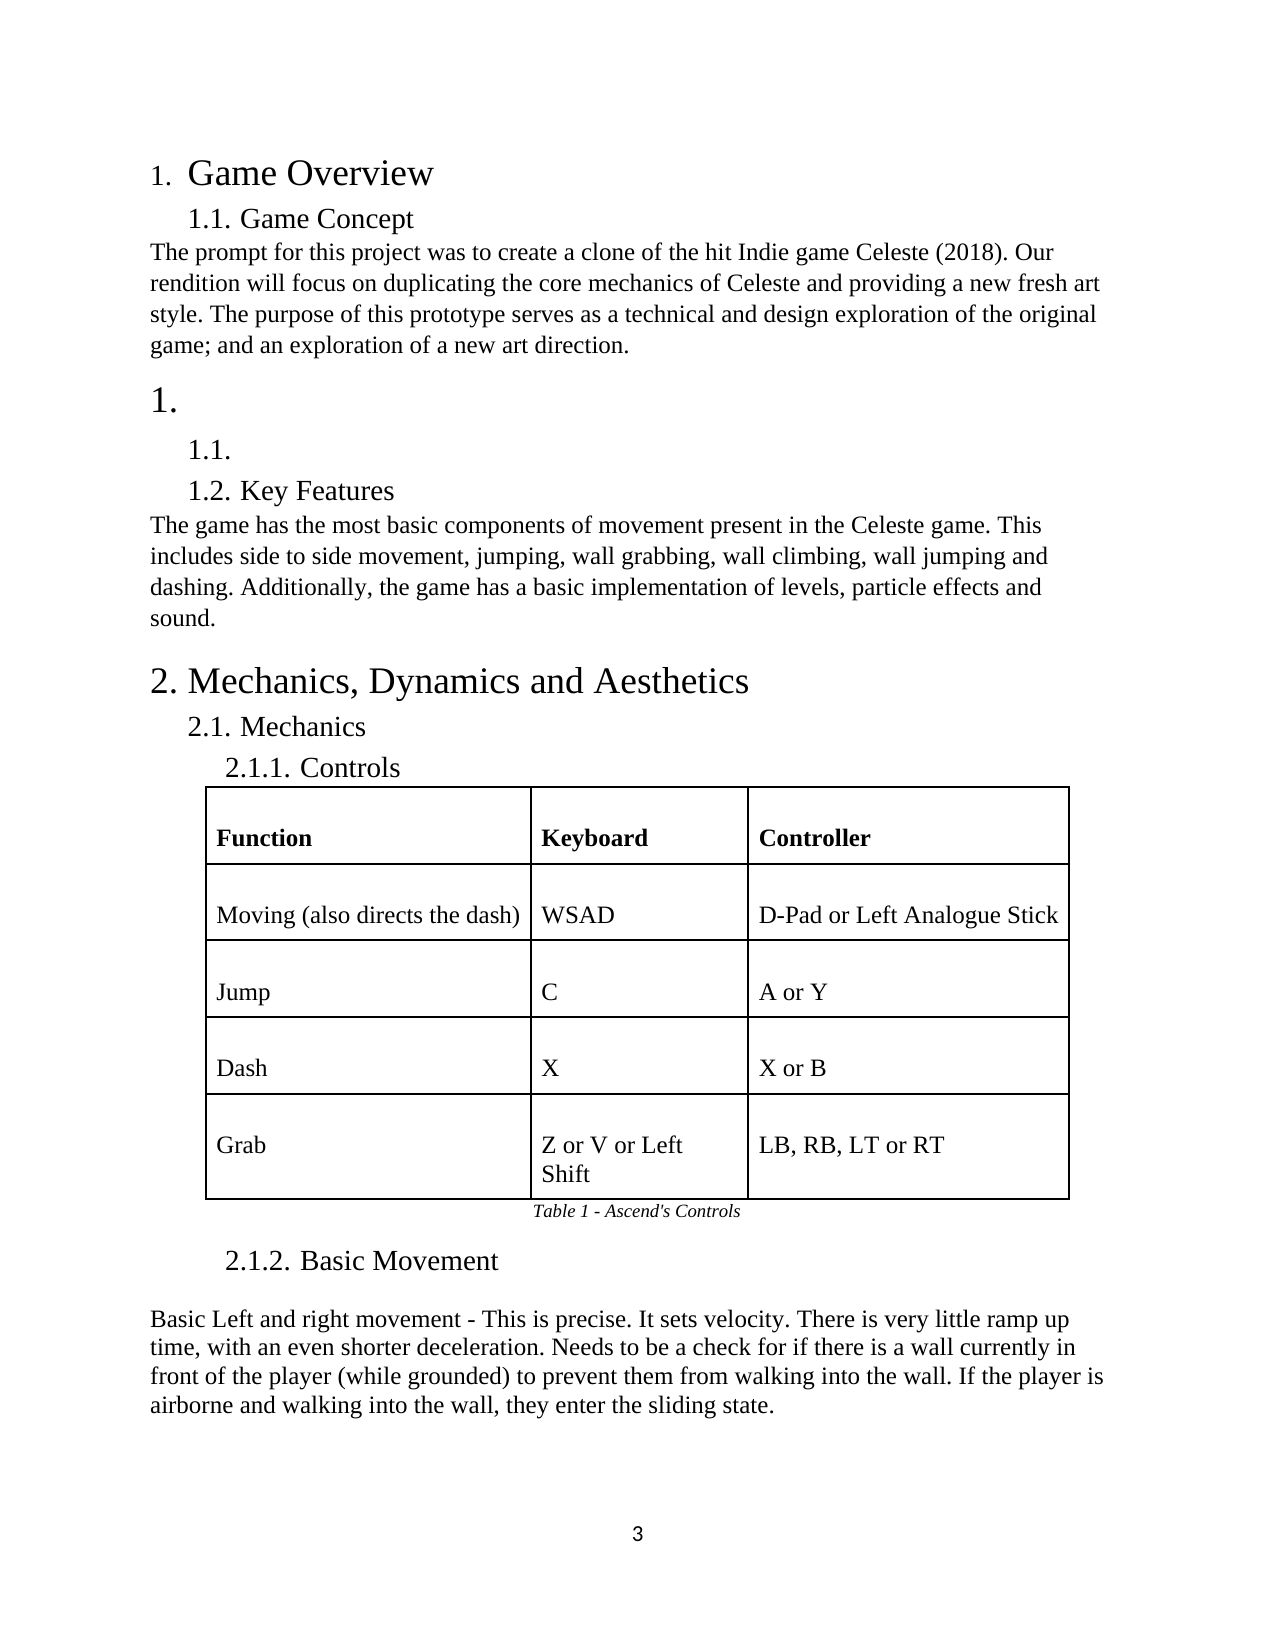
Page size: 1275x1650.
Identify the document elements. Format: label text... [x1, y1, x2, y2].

table_cell A or Y [749, 941, 1068, 1016]
subtitle Key Features [187, 473, 1125, 507]
list Basic Movement [225, 1243, 1125, 1276]
subtitle Mechanics, Dynamics and Aesthetics [150, 659, 1125, 702]
table_cell Z or V or Left Shift [532, 1095, 747, 1198]
table_header Function [207, 788, 530, 863]
table_cell X [532, 1018, 747, 1093]
table_header Keyboard [532, 788, 747, 863]
table_cell WSAD [532, 865, 747, 939]
table_cell Dash [207, 1018, 530, 1093]
table_header Controller [749, 788, 1068, 863]
subtitle Controls [225, 750, 1125, 783]
table_cell C [532, 941, 747, 1016]
table_cell Jump [207, 941, 530, 1016]
table_cell D-Pad or Left Analogue Stick [749, 865, 1068, 939]
table_cell Grab [207, 1095, 530, 1198]
text The game has the most basic components of movement present in the Celeste game. This includes side to side movement, jumping, wall grabbing, wall climbing, wall jumping and dashing. Additionally, the game has a basic implementation of levels, particle effects and sound. [150, 510, 1125, 632]
subtitle Mechanics [187, 709, 1125, 743]
table_cell LB, RB, LT or RT [749, 1095, 1068, 1198]
table_cell X or B [749, 1018, 1068, 1093]
text The prompt for this project was to create a clone of the hit Indie game Celeste (2018). Our rendition will focus on duplicating the core mechanics of Celeste and providing a new fresh art style. The purpose of this prototype serves as a technical and design exploration of the original game; and an exploration of a new art direction. [150, 237, 1125, 359]
text Table 1 - Ascend's Controls [150, 1200, 1125, 1222]
subtitle Game Overview [150, 150, 1125, 193]
text Basic Left and right movement - This is precise. It sets velocity. There is very little ramp up time, with an even shorter deceleration. Needs to be a check for if there is a wall currently in front of the player (while grounded) to prevent them from walking into the wall. If the player is airborne and walking into the wall, they enter the sliding state. [150, 1304, 1125, 1419]
subtitle Game Concept [187, 201, 1125, 234]
table_cell Moving (also directs the dash) [207, 865, 530, 939]
